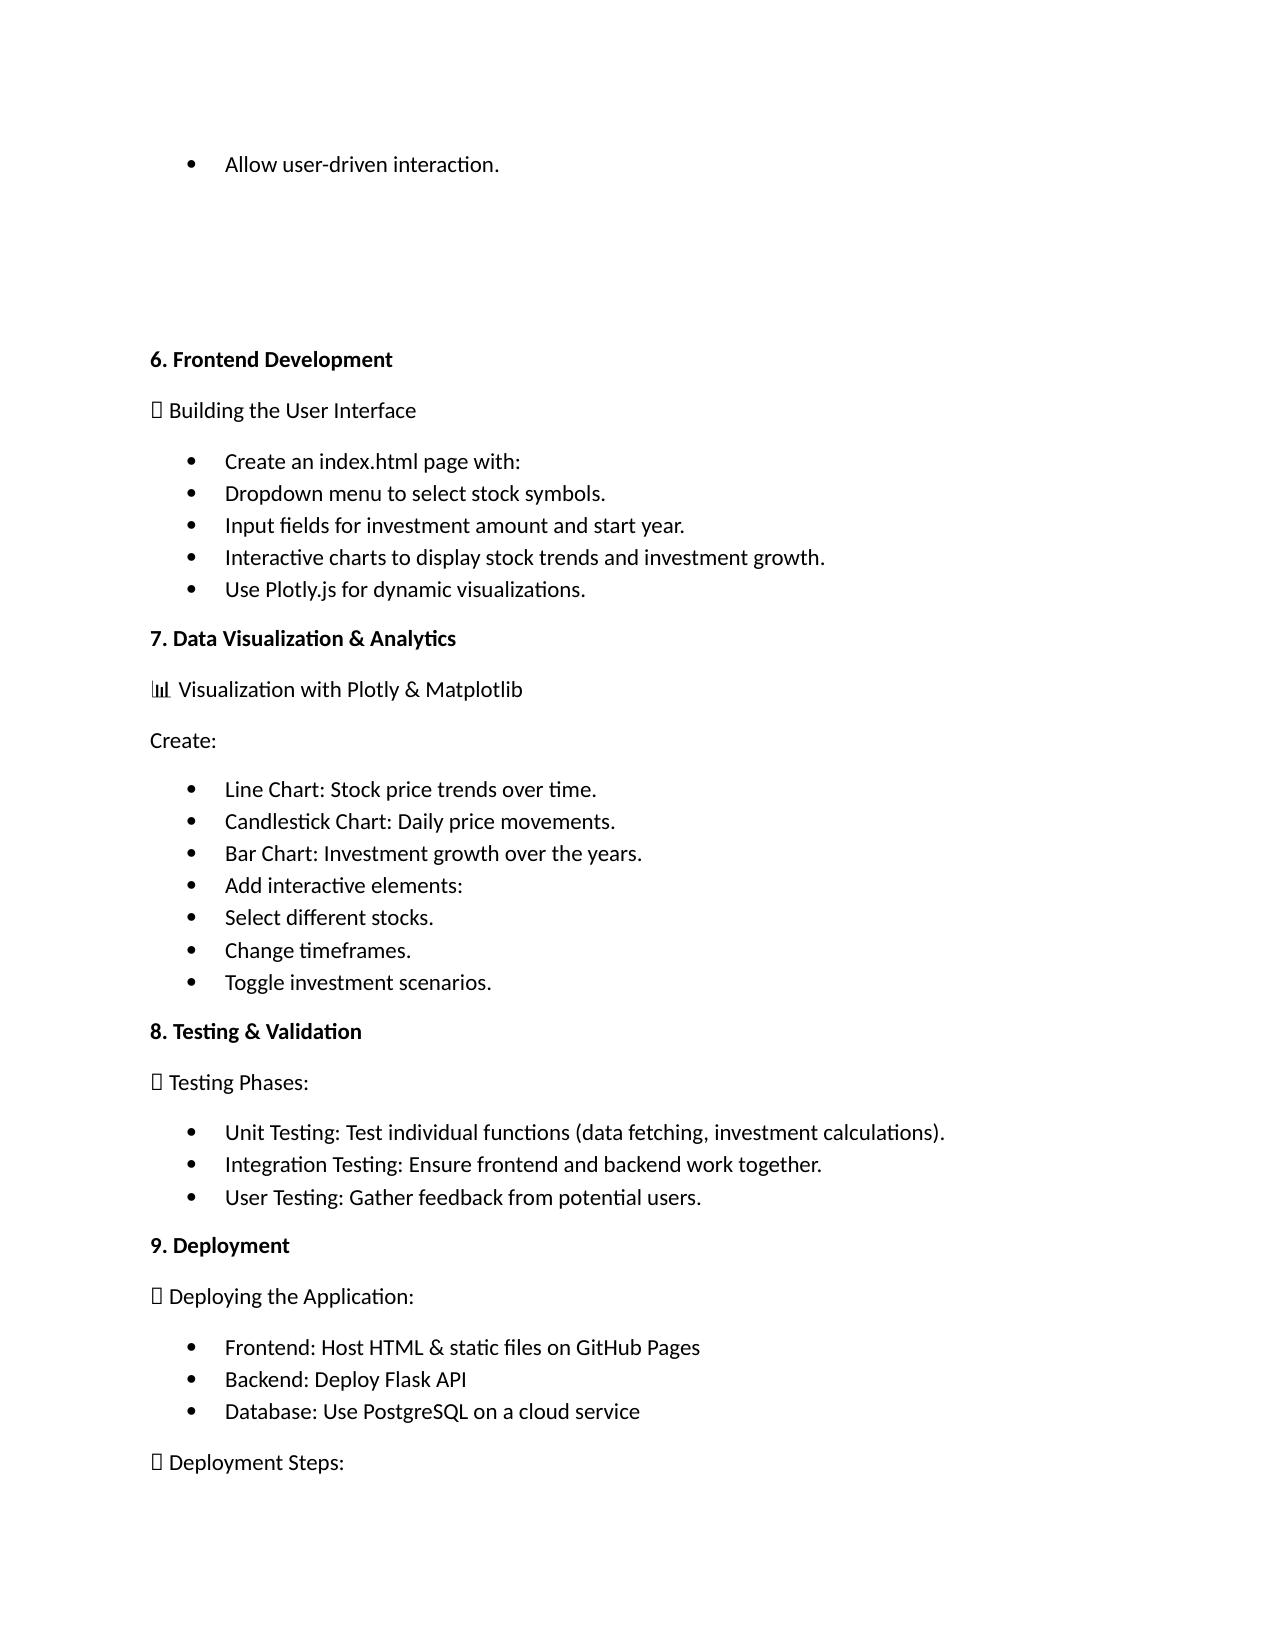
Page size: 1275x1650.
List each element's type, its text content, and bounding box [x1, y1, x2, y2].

text 🎨 Building the User Interface [150, 394, 1125, 426]
list Add interactive elements: [187, 871, 1125, 899]
list Unit Testing: Test individual functions (data fetching, investment calculations). [187, 1118, 1125, 1146]
list Integration Testing: Ensure frontend and backend work together. [187, 1150, 1125, 1178]
text 🚦 Deployment Steps: [150, 1446, 1125, 1477]
list Database: Use PostgreSQL on a cloud service [187, 1397, 1125, 1425]
list Candlestick Chart: Daily price movements. [187, 807, 1125, 835]
list Backend: Deploy Flask API [187, 1365, 1125, 1393]
list Frontend: Host HTML & static files on GitHub Pages [187, 1333, 1125, 1361]
text 8. Testing & Validation [150, 1017, 1125, 1045]
list Input fields for investment amount and start year. [187, 511, 1125, 539]
text 6. Frontend Development [150, 345, 1125, 373]
list Dropdown menu to select stock symbols. [187, 479, 1125, 507]
text 📊 Visualization with Plotly & Matplotlib [150, 673, 1125, 704]
list Allow user-driven interaction. [187, 150, 1125, 178]
list Line Chart: Stock price trends over time. [187, 775, 1125, 803]
list Toggle investment scenarios. [187, 968, 1125, 996]
list User Testing: Gather feedback from potential users. [187, 1183, 1125, 1211]
text 9. Deployment [150, 1231, 1125, 1259]
list Bar Chart: Investment growth over the years. [187, 839, 1125, 867]
list Change timeframes. [187, 936, 1125, 964]
text Create: [150, 726, 1125, 754]
text 🌐 Deploying the Application: [150, 1280, 1125, 1312]
list Create an index.html page with: [187, 447, 1125, 475]
text 🧪 Testing Phases: [150, 1066, 1125, 1097]
text 7. Data Visualization & Analytics [150, 624, 1125, 652]
list Interactive charts to display stock trends and investment growth. [187, 543, 1125, 571]
list Select different stocks. [187, 903, 1125, 932]
list Use Plotly.js for dynamic visualizations. [187, 576, 1125, 604]
